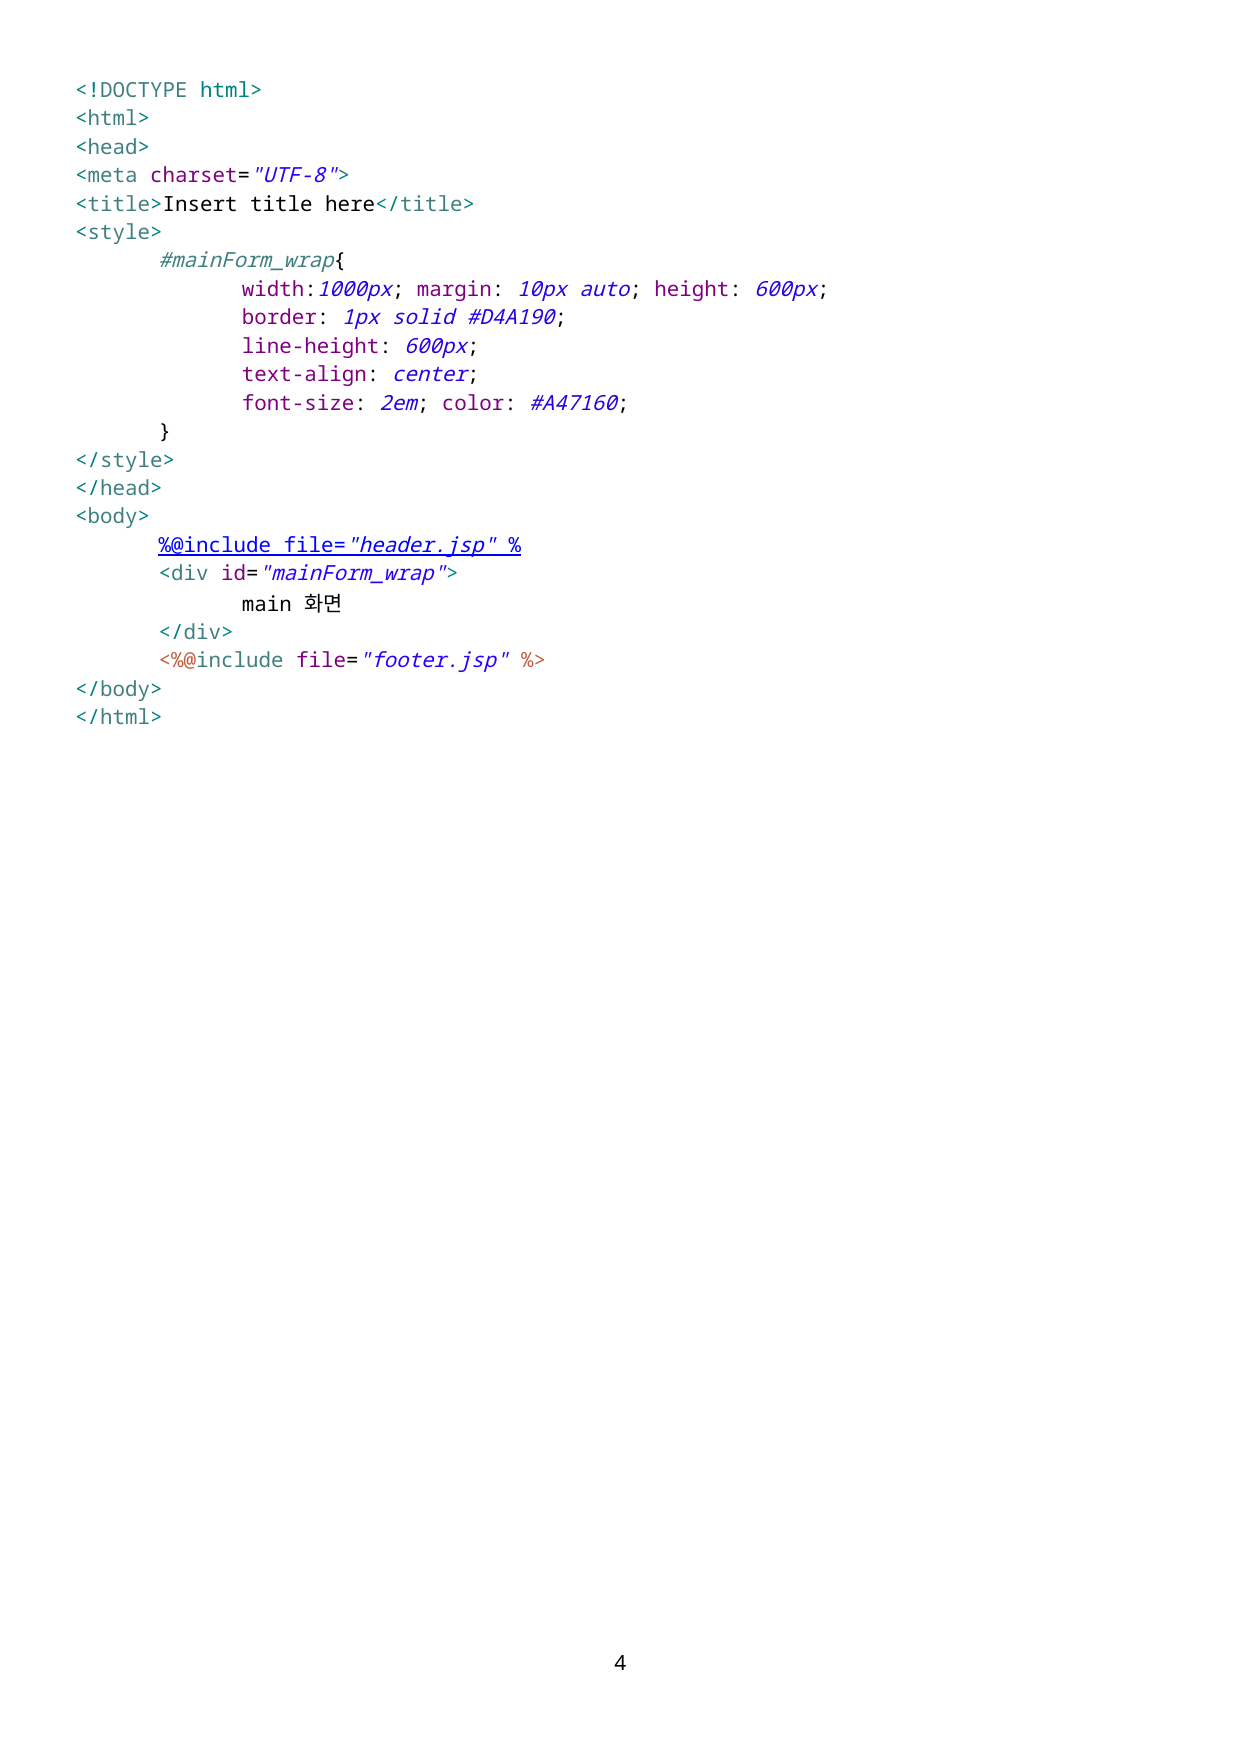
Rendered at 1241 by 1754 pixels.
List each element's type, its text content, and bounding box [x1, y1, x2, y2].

text </head> [75, 473, 1165, 502]
text } [75, 416, 1165, 445]
text <meta charset="UTF-8"> [75, 160, 1165, 189]
text <%@include file="footer.jsp" %> [75, 646, 1165, 674]
text <html> [75, 103, 1165, 132]
text <style> [75, 217, 1165, 246]
text <head> [75, 132, 1165, 160]
text #mainForm_wrap{ [75, 246, 1165, 274]
text </style> [75, 445, 1165, 473]
text border: 1px solid #D4A190; [75, 302, 1165, 331]
text </html> [75, 702, 1165, 731]
text font-size: 2em; color: #A47160; [75, 388, 1165, 416]
text text-align: center; [75, 359, 1165, 388]
text main 화면 [75, 587, 1165, 617]
text %@include file="header.jsp" % [75, 530, 1165, 558]
text <div id="mainForm_wrap"> [75, 558, 1165, 587]
text <body> [75, 502, 1165, 530]
text <title>Insert title here</title> [75, 189, 1165, 217]
text <!DOCTYPE html> [75, 75, 1165, 103]
text </div> [75, 617, 1165, 646]
text width:1000px; margin: 10px auto; height: 600px; [75, 274, 1165, 302]
text </body> [75, 674, 1165, 702]
text line-height: 600px; [75, 331, 1165, 359]
